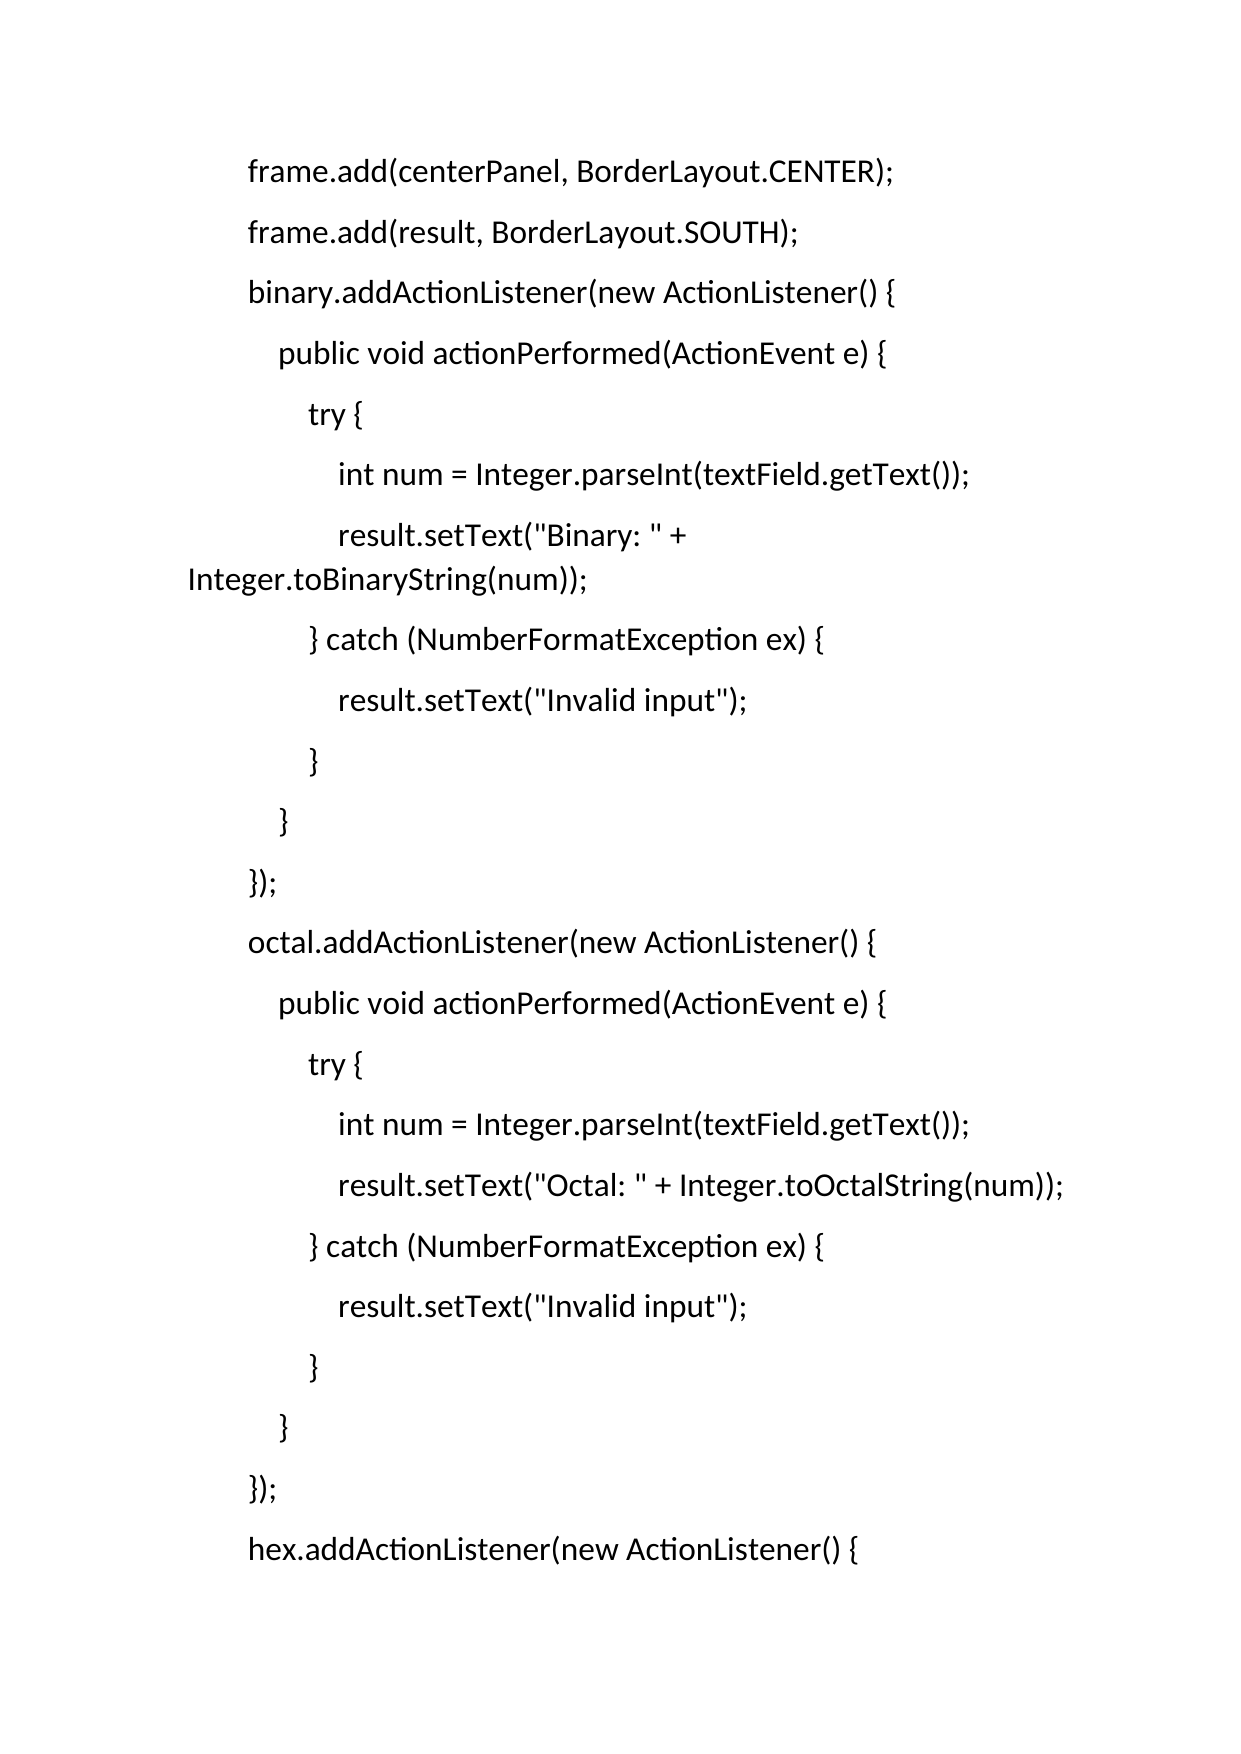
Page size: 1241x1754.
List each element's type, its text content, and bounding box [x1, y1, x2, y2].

text } [187, 1406, 1090, 1447]
text public void actionPerformed(ActionEvent e) { [187, 982, 1090, 1023]
text octal.addActionListener(new ActionListener() { [187, 921, 1090, 962]
text result.setText("Invalid input"); [187, 679, 1090, 720]
text } catch (NumberFormatException ex) { [187, 618, 1090, 659]
text try { [187, 392, 1090, 433]
text } [187, 739, 1090, 780]
text hex.addActionListener(new ActionListener() { [187, 1528, 1090, 1568]
text result.setText("Invalid input"); [187, 1285, 1090, 1326]
text }); [187, 861, 1090, 902]
text result.setText("Octal: " + Integer.toOctalString(num)); [187, 1164, 1090, 1205]
text } [187, 800, 1090, 841]
text int num = Integer.parseInt(textField.getText()); [187, 1103, 1090, 1144]
text int num = Integer.parseInt(textField.getText()); [187, 453, 1090, 494]
text public void actionPerformed(ActionEvent e) { [187, 332, 1090, 373]
text result.setText("Binary: " + Integer.toBinaryString(num)); [187, 514, 1090, 598]
text binary.addActionListener(new ActionListener() { [187, 271, 1090, 312]
text } catch (NumberFormatException ex) { [187, 1224, 1090, 1265]
text }); [187, 1467, 1090, 1508]
text frame.add(centerPanel, BorderLayout.CENTER); [187, 150, 1090, 191]
text frame.add(result, BorderLayout.SOUTH); [187, 211, 1090, 251]
text try { [187, 1043, 1090, 1083]
text } [187, 1346, 1090, 1387]
